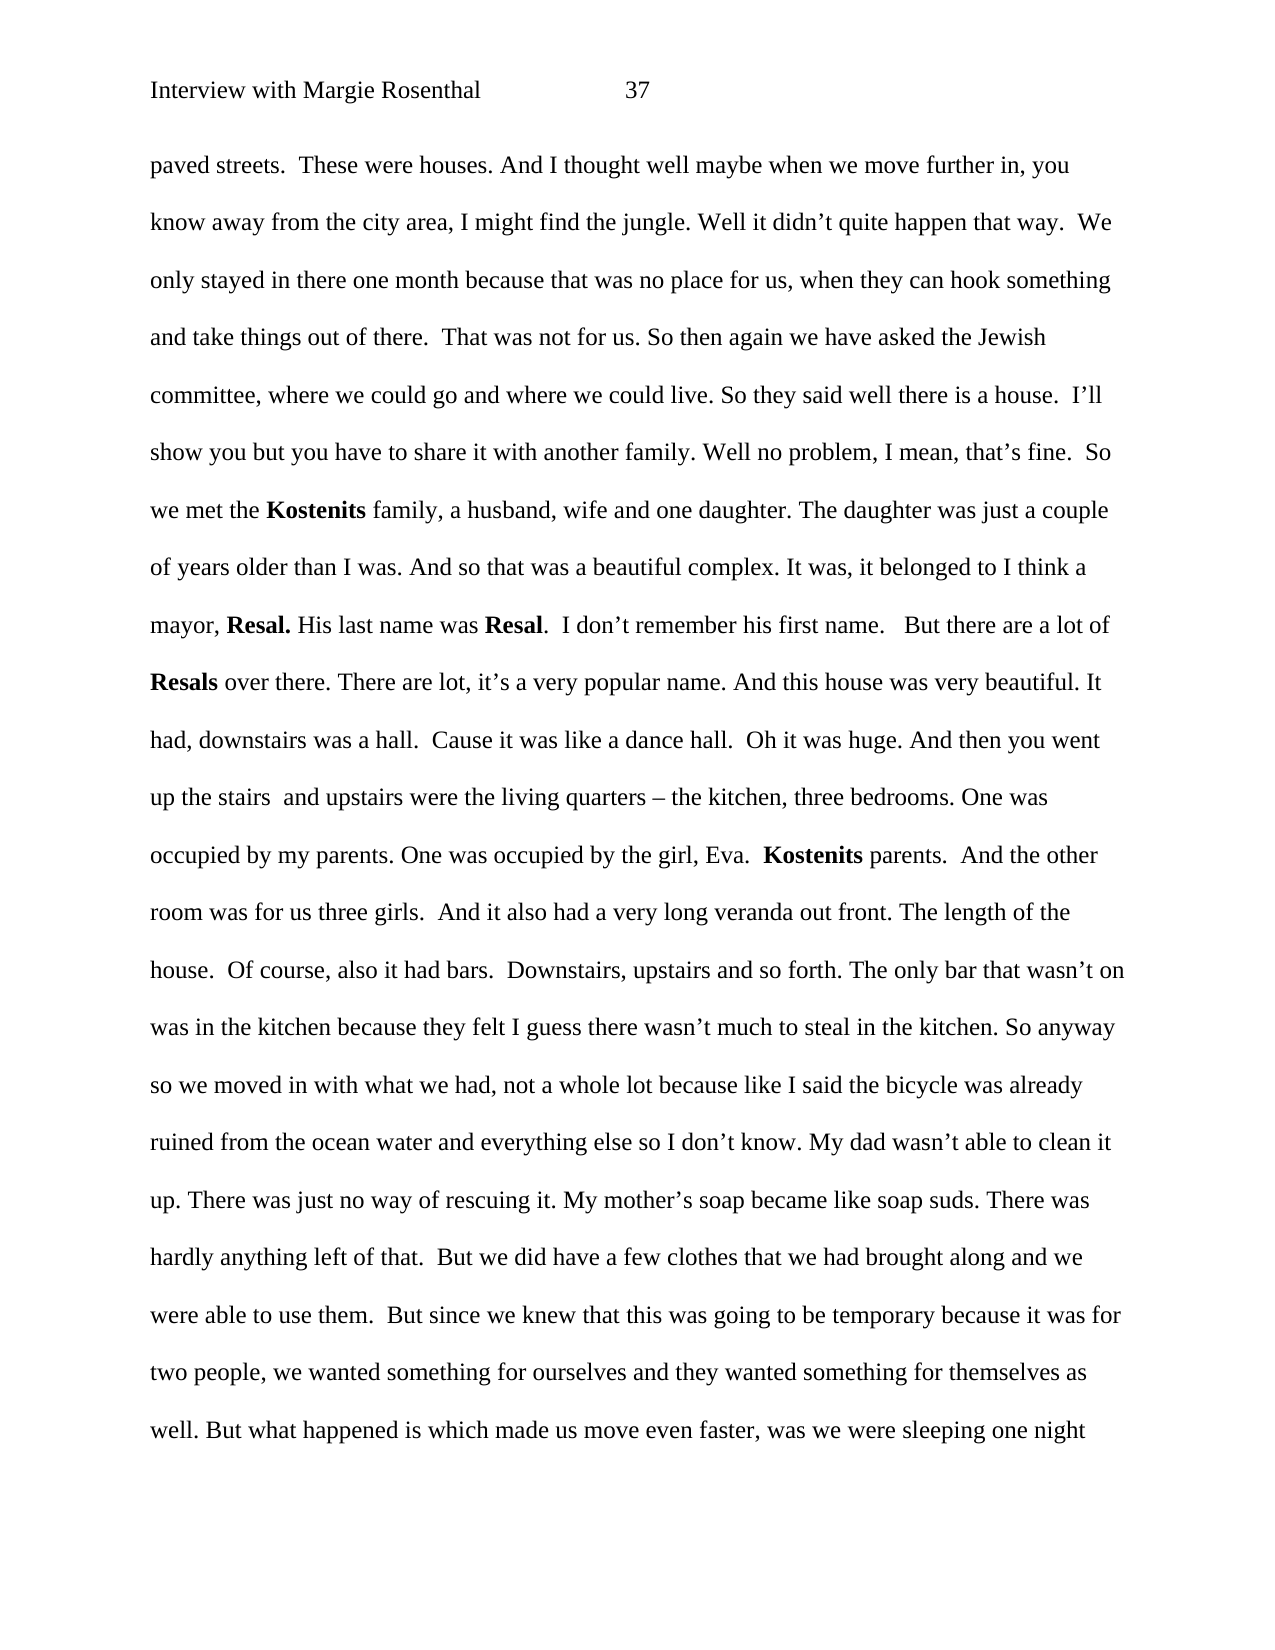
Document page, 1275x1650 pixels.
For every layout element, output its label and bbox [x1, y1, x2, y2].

text [150, 150, 1125, 1444]
